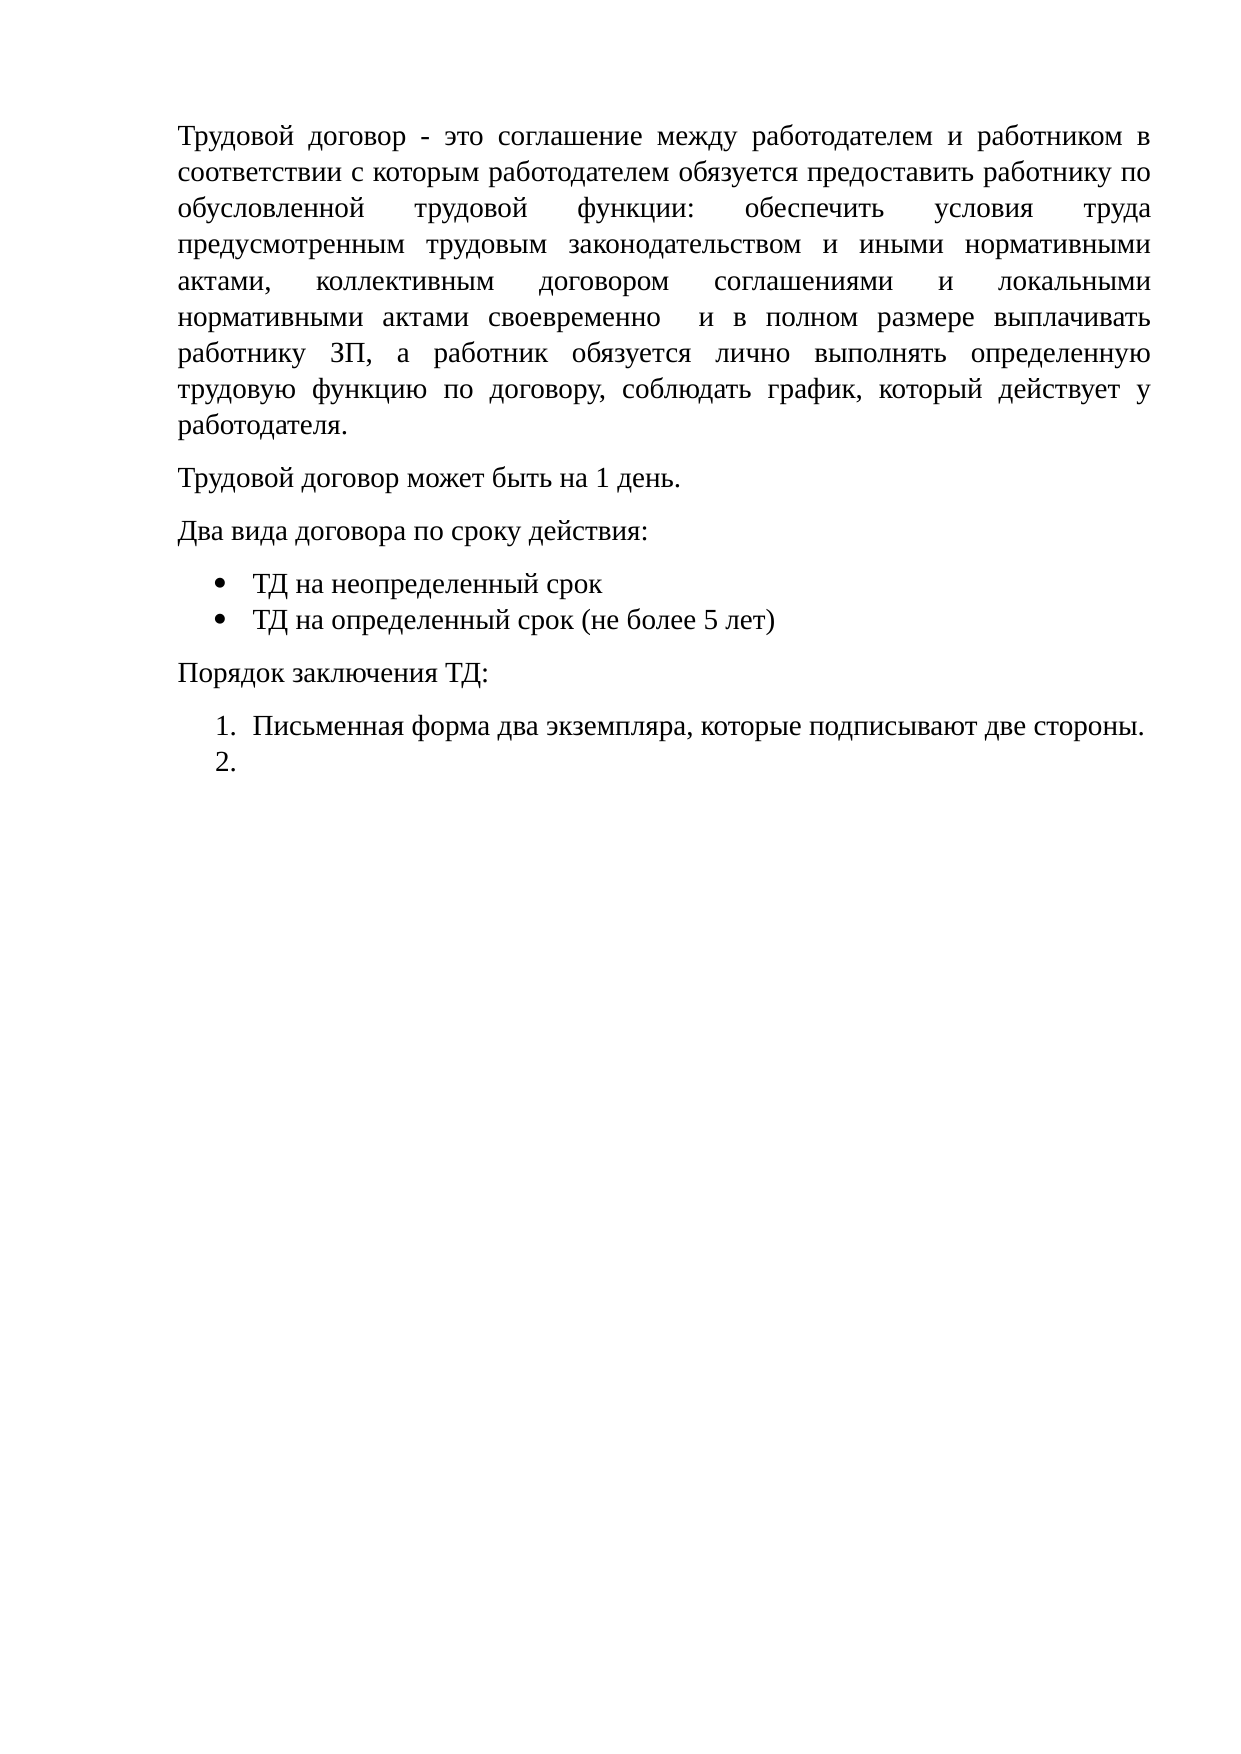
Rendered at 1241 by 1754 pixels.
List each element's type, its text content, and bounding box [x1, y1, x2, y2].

list Письменная форма два экземпляра, которые подписывают две стороны. [215, 708, 1152, 741]
text Трудовой договор может быть на 1 день. [177, 460, 1152, 494]
list ТД на определенный срок (не более 5 лет) [215, 602, 1152, 636]
text Трудовой договор - это соглашение между работодателем и работником в соответствии с которым работодателем обязуется предоставить работнику по обусловленной трудовой функции: обеспечить условия труда предусмотренным трудовым законодательством и иными нормативными актами, коллективным договором соглашениями и локальными нормативными актами своевременно и в полном размере выплачивать работнику ЗП, а работник обязуется лично выполнять определенную трудовую функцию по договору, соблюдать график, который действует у работодателя. [177, 118, 1152, 441]
list ТД на неопределенный срок [215, 566, 1152, 599]
text Порядок заключения ТД: [177, 655, 1152, 688]
text Два вида договора по сроку действия: [177, 513, 1152, 546]
